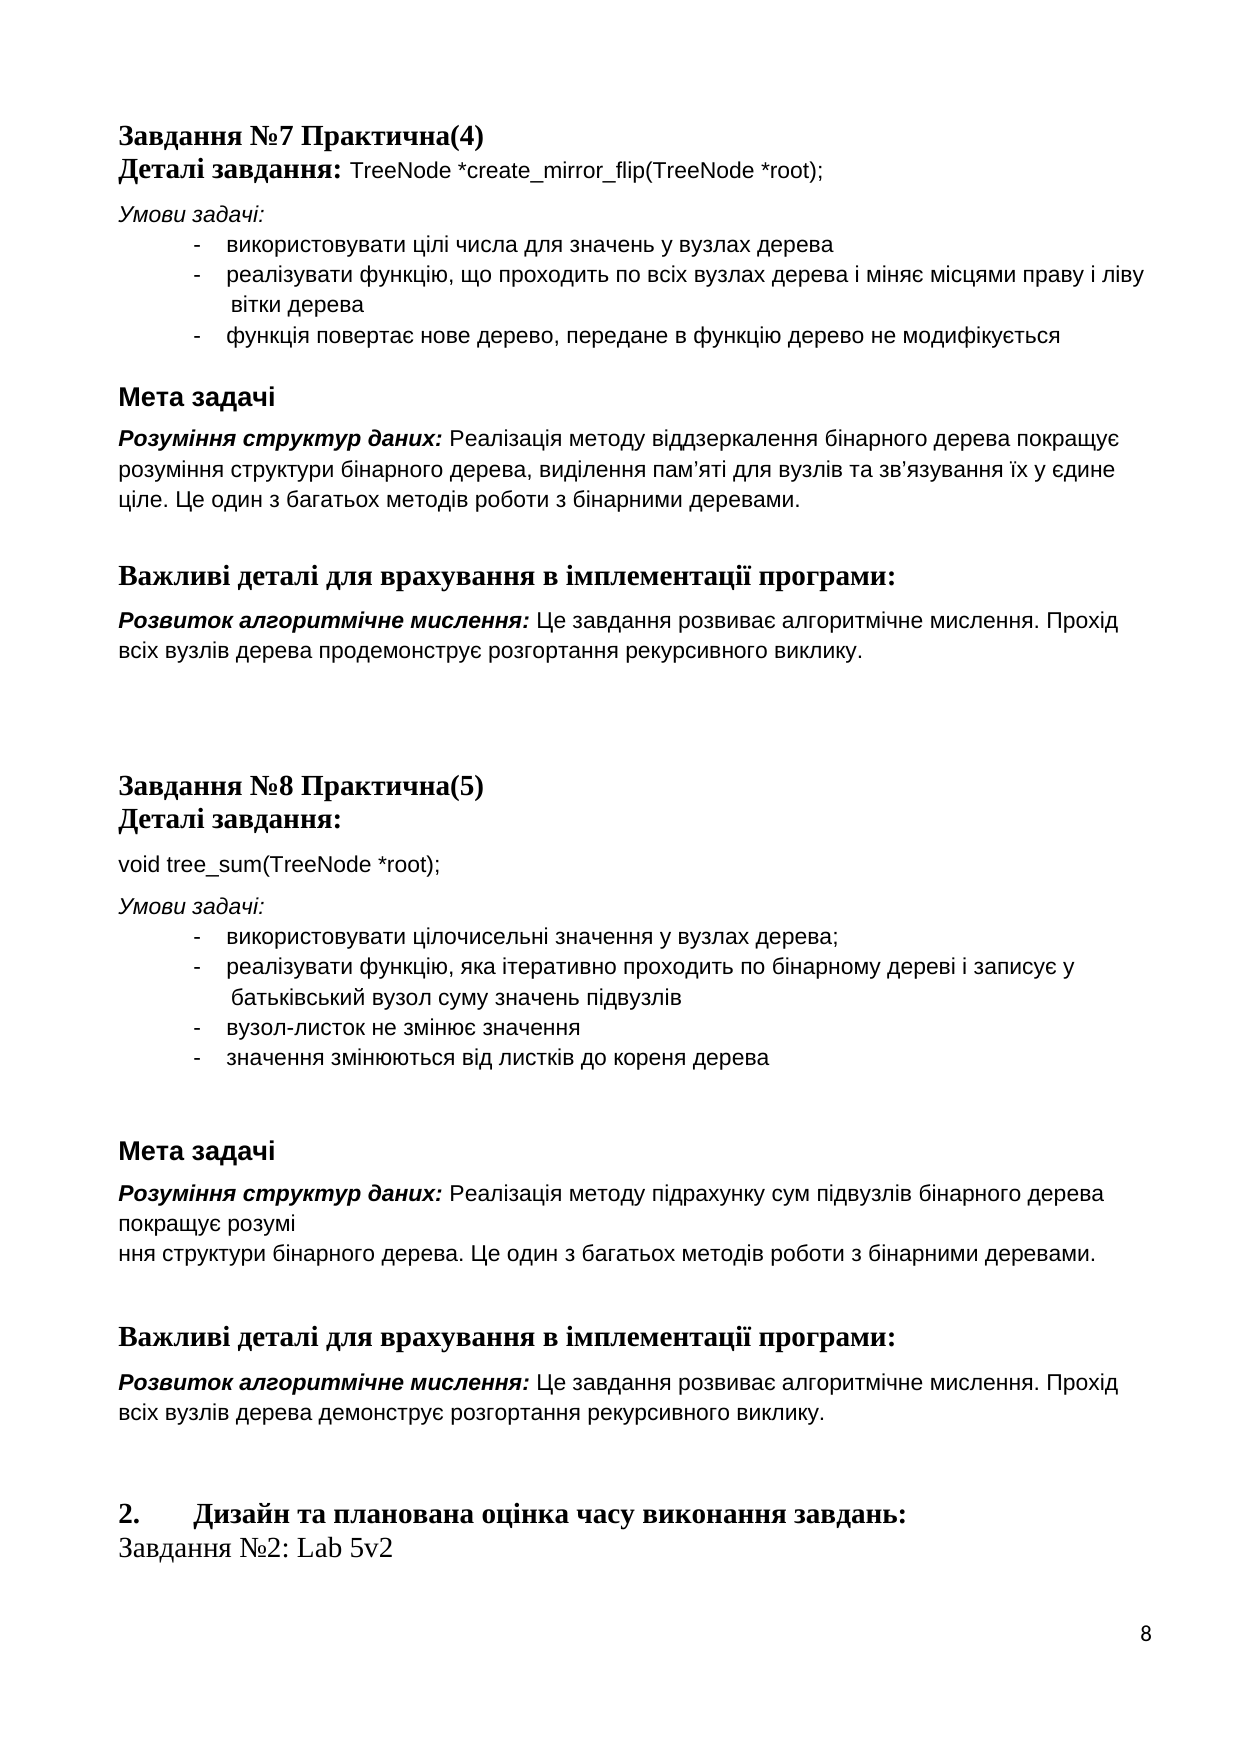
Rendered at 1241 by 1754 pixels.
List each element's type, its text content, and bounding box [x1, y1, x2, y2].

text - функція повертає нове дерево, передане в функцію дерево не модифікується [193, 322, 1152, 348]
text 2. Дизайн та планована оцінка часу виконання завдань: [118, 1496, 1152, 1530]
text - реалізувати функцію, що проходить по всіх вузлах дерева і міняє місцями праву і ліву вітки дерева [193, 261, 1152, 318]
text ння структури бінарного дерева. Це один з багатьох методів роботи з бінарними деревами. [118, 1240, 1152, 1266]
text Завдання №8 Практична(5) [118, 768, 1152, 802]
text - використовувати цілі числа для значень у вузлах дерева [193, 231, 1152, 257]
text Важливі деталі для врахування в імплементації програми: [118, 558, 1152, 591]
text - використовувати цілочисельні значення у вузлах дерева; [193, 923, 1152, 949]
text Розвиток алгоритмічне мислення: Це завдання розвиває алгоритмічне мислення. Прохід всіх вузлів дерева демонструє розгортання рекурсивного виклику. [118, 1369, 1152, 1425]
text Деталі завдання: [118, 802, 1152, 835]
subtitle Мета задачі [118, 1135, 1152, 1167]
text Деталі завдання: TreeNode *create_mirror_flip(TreeNode *root); [118, 152, 1152, 185]
subtitle Мета задачі [118, 381, 1152, 412]
text Умови задачі: [118, 201, 1152, 227]
text Важливі деталі для врахування в імплементації програми: [118, 1319, 1152, 1353]
text void tree_sum(TreeNode *root); [118, 851, 1152, 877]
text - значення змінюються від листків до кореня дерева [193, 1044, 1152, 1070]
text Завдання №2: Lab 5v2 [118, 1530, 1152, 1563]
text - вузол-листок не змінює значення [193, 1014, 1152, 1040]
text Розвиток алгоритмічне мислення: Це завдання розвиває алгоритмічне мислення. Прохід всіх вузлів дерева продемонструє розгортання рекурсивного виклику. [118, 607, 1152, 664]
text - реалізувати функцію, яка ітеративно проходить по бінарному дереві і записує у батьківський вузол суму значень підвузлів [193, 953, 1152, 1010]
text Розуміння структур даних: Реалізація методу віддзеркалення бінарного дерева покращує розуміння структури бінарного дерева, виділення пам’яті для вузлів та зв’язування їх у єдине ціле. Це один з багатьох методів роботи з бінарними деревами. [118, 425, 1152, 512]
text Завдання №7 Практична(4) [118, 118, 1152, 152]
text Розуміння структур даних: Реалізація методу підрахунку сум підвузлів бінарного дерева покращує розумі [118, 1180, 1152, 1236]
text Умови задачі: [118, 893, 1152, 919]
